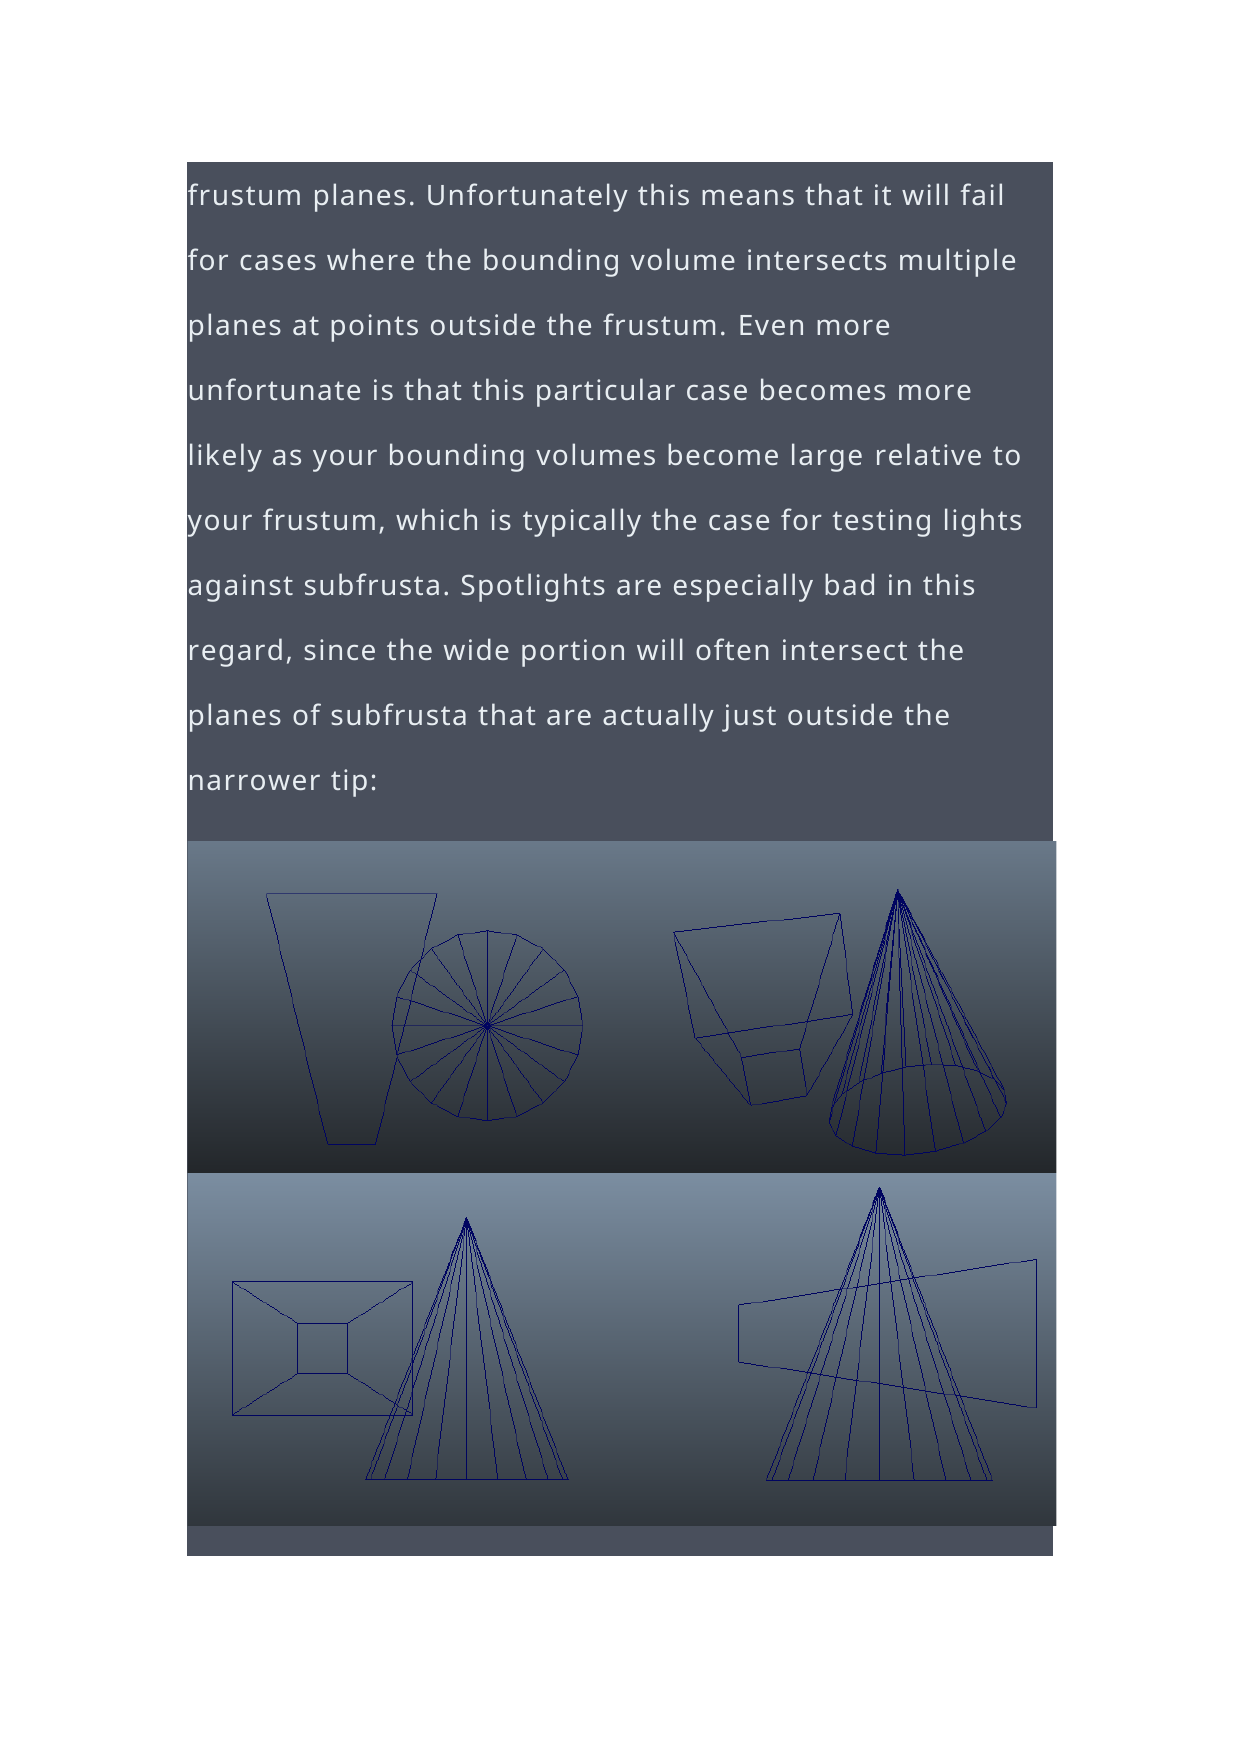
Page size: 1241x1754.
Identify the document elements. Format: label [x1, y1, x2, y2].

text [187, 162, 1053, 812]
picture [187, 841, 1057, 1526]
